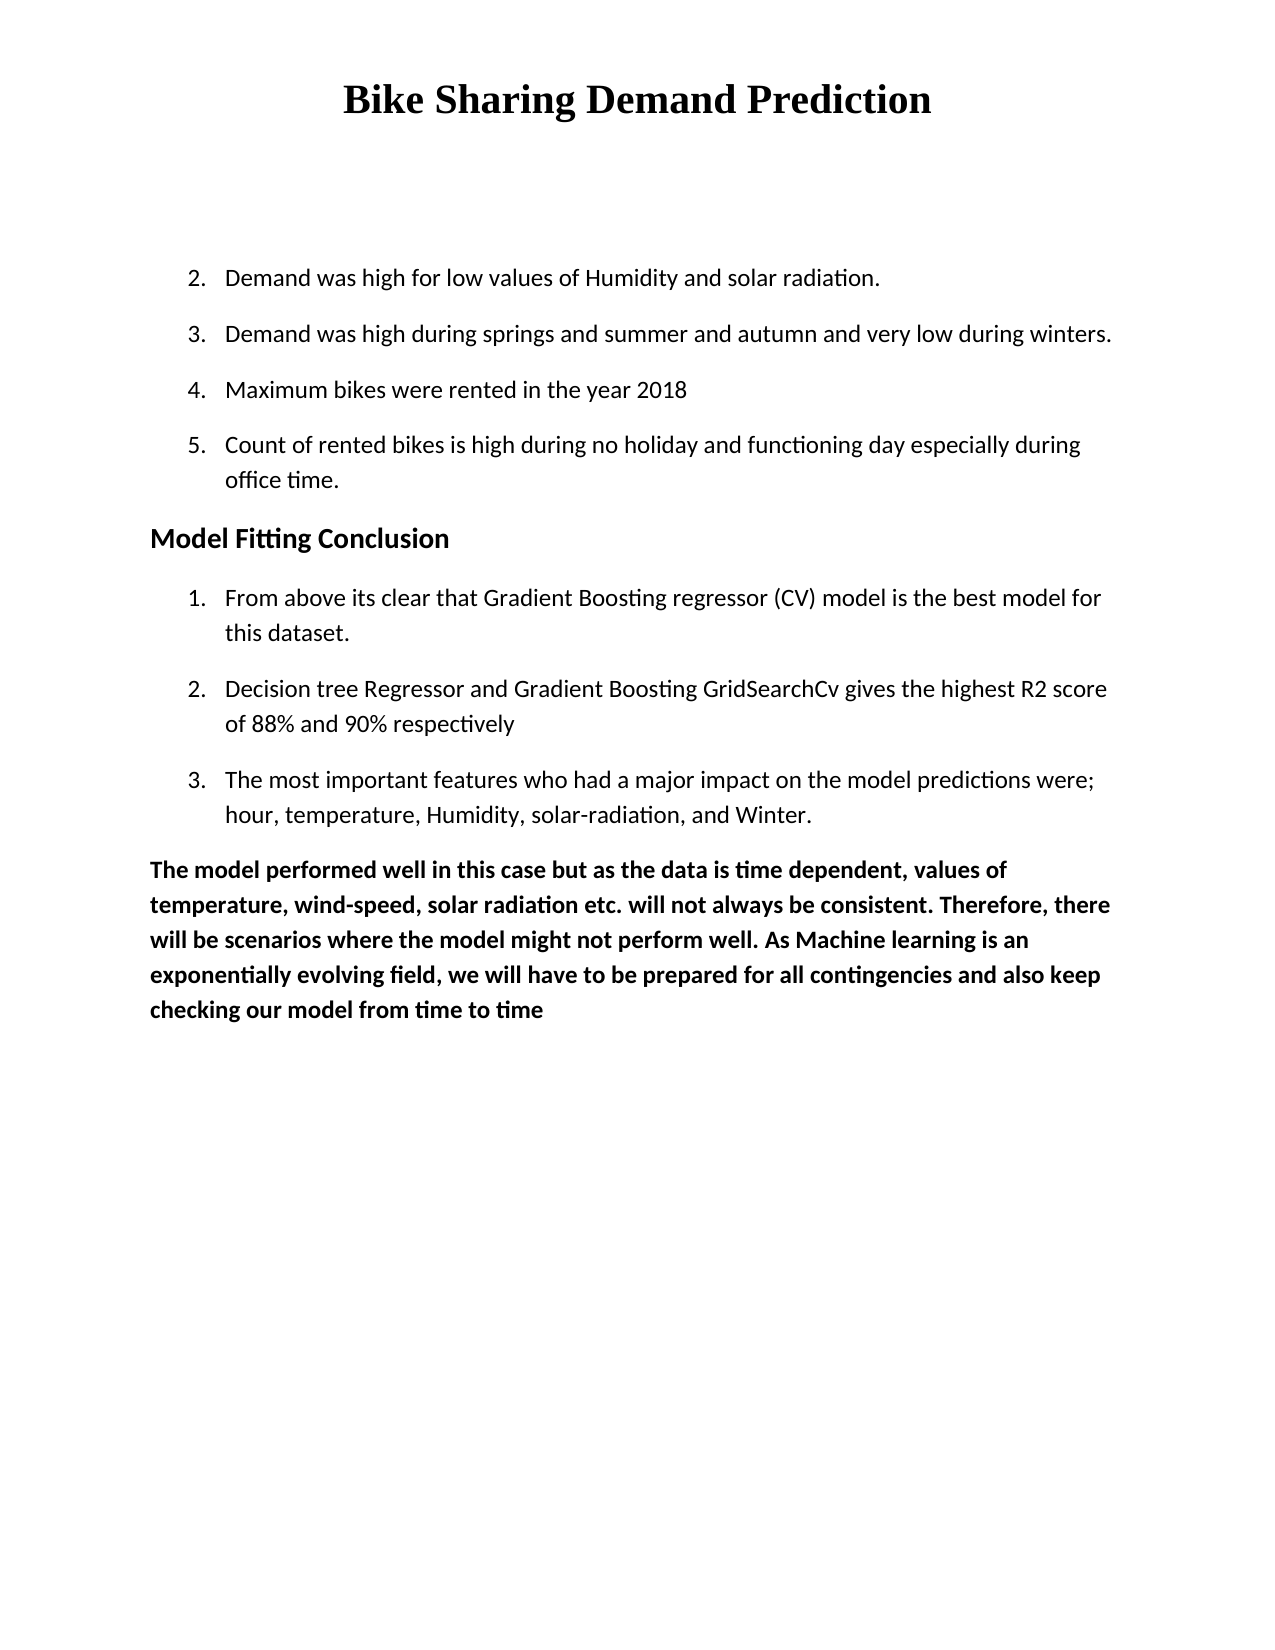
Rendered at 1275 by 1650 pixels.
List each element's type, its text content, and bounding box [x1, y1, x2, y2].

text Model Fitting Conclusion [150, 520, 1125, 556]
list Demand was high for low values of Humidity and solar radiation. [187, 262, 1125, 293]
list From above its clear that Gradient Boosting regressor (CV) model is the best model for this dataset. [187, 582, 1125, 648]
list Count of rented bikes is high during no holiday and functioning day especially during office time. [187, 429, 1125, 495]
list Demand was high during springs and summer and autumn and very low during winters. [187, 318, 1125, 348]
list Decision tree Regressor and Gradient Boosting GridSearchCv gives the highest R2 score of 88% and 90% respectively [187, 673, 1125, 738]
text The model performed well in this case but as the data is time dependent, values of temperature, wind-speed, solar radiation etc. will not always be consistent. Therefore, there will be scenarios where the model might not perform well. As Machine learning is an exponentially evolving field, we will have to be prepared for all contingencies and also keep checking our model from time to time [150, 855, 1125, 1025]
list Maximum bikes were rented in the year 2018 [187, 374, 1125, 404]
list The most important features who had a major impact on the model predictions were; hour, temperature, Humidity, solar-radiation, and Winter. [187, 764, 1125, 829]
